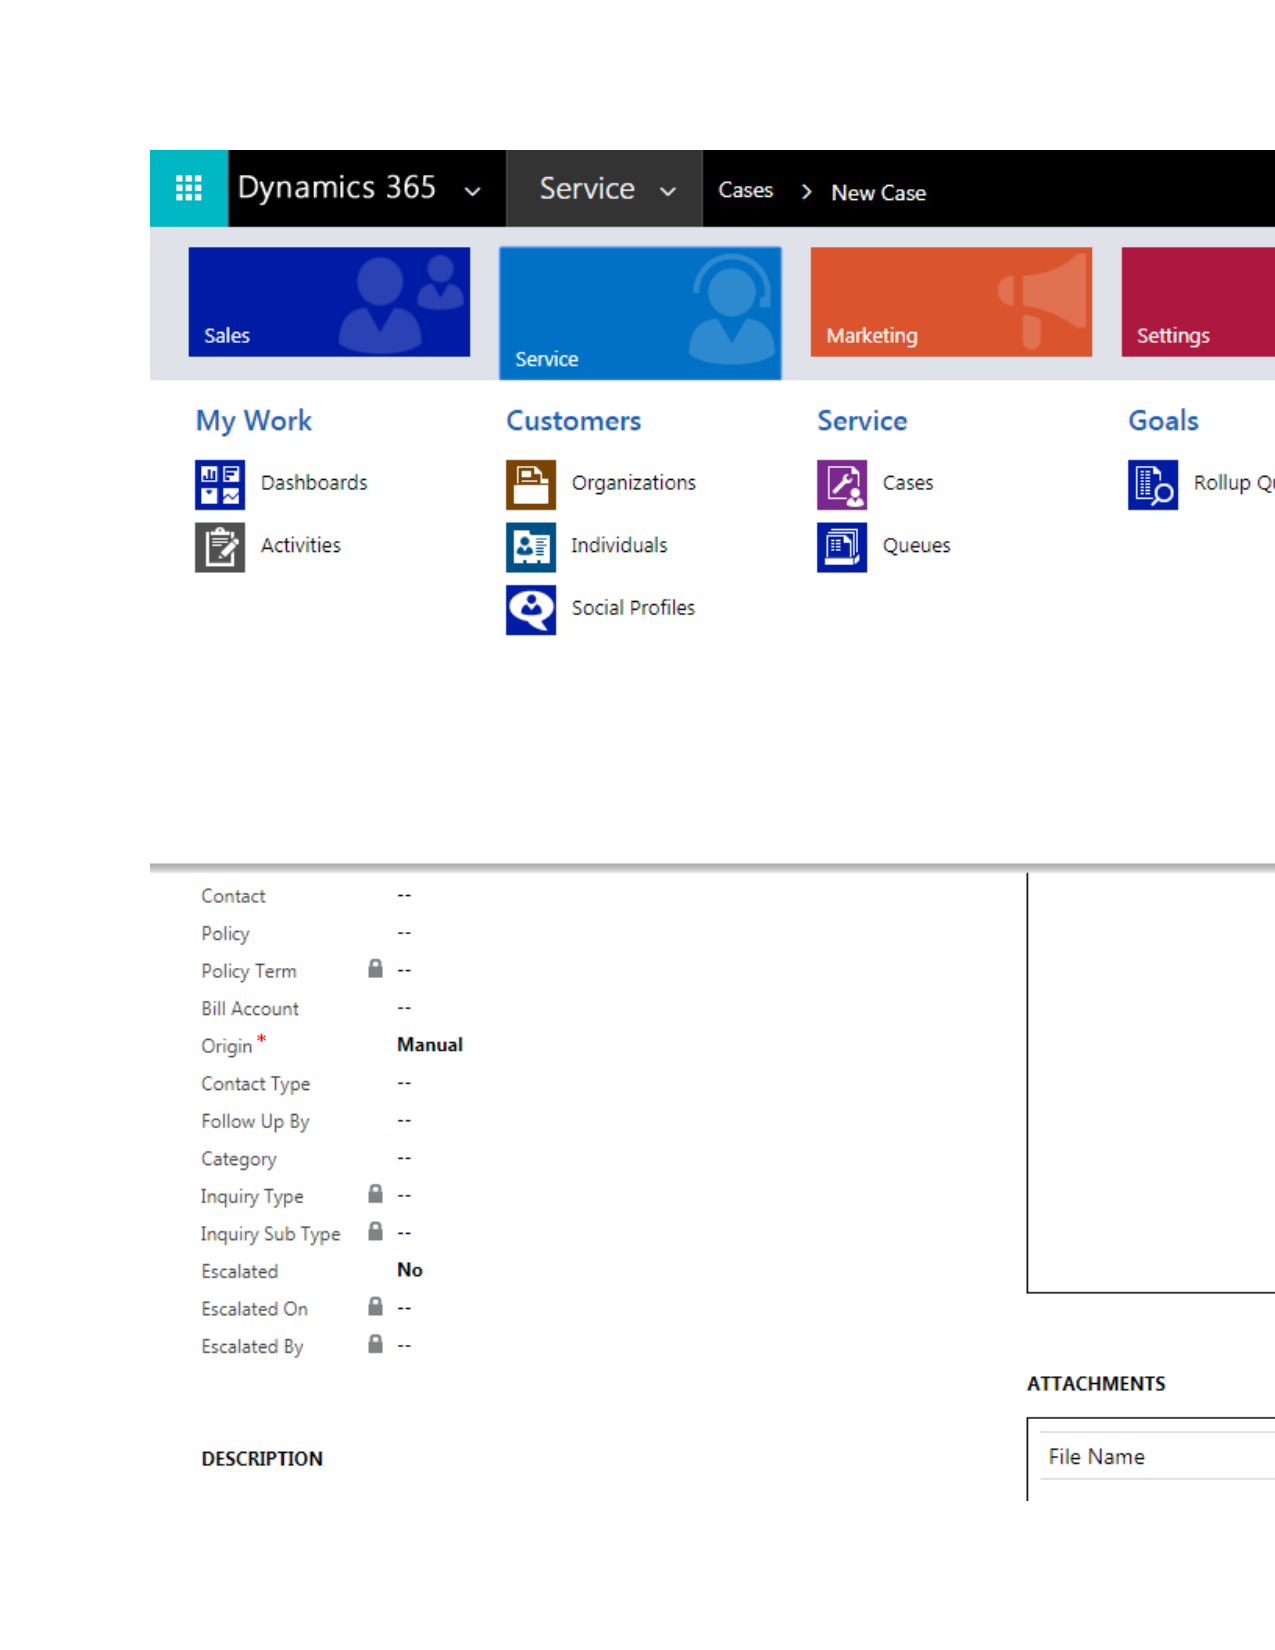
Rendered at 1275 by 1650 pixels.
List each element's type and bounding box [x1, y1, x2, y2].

picture [150, 150, 1275, 1501]
